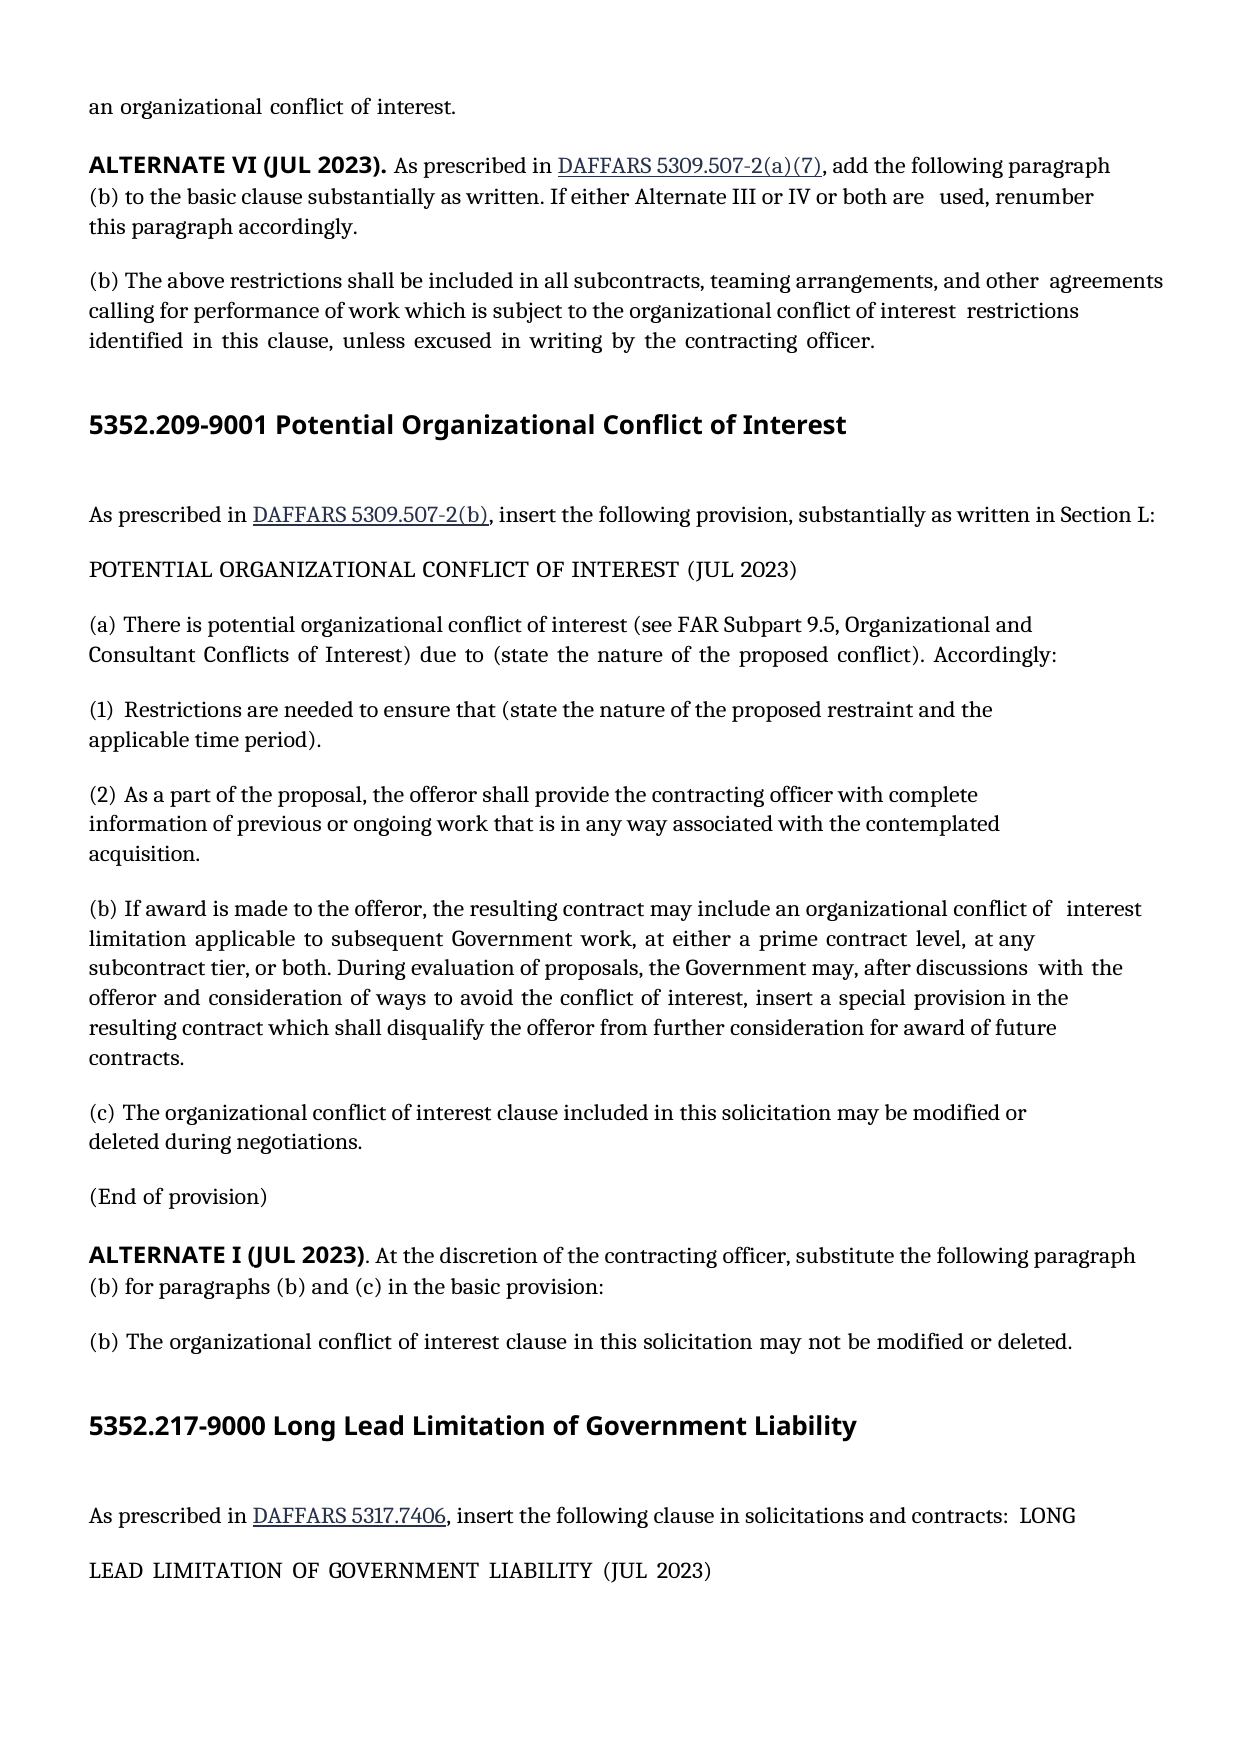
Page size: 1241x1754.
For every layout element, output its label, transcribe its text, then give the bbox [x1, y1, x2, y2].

list There is potential organizational conflict of interest (see FAR Subpart 9.5, Organizational and Consultant Conflicts of Interest) due to (state the nature of the proposed conflict). Accordingly: [88, 612, 1108, 668]
text POTENTIAL ORGANIZATIONAL CONFLICT OF INTEREST (JUL 2023) [88, 557, 1169, 583]
list If award is made to the offeror, the resulting contract may include an organizational conflict of interest limitation applicable to subsequent Government work, at either a prime contract level, at any subcontract tier, or both. During evaluation of proposals, the Government may, after discussions with the offeror and consideration of ways to avoid the conflict of interest, insert a special provision in the resulting contract which shall disqualify the offeror from further consideration for award of future contracts. [88, 896, 1147, 1071]
text (End of provision) [88, 1184, 1169, 1211]
text As prescribed in DAFFARS 5309.507-2(b), insert the following provision, substantially as written in Section L: [88, 502, 1169, 528]
subtitle 5352.209-9001 Potential Organizational Conflict of Interest [88, 406, 1169, 442]
text (b) The organizational conflict of interest clause in this solicitation may not be modified or deleted. [88, 1328, 1169, 1355]
text ALTERNATE I (JUL 2023). At the discretion of the contracting officer, substitute the following paragraph (b) for paragraphs (b) and (c) in the basic provision: [88, 1239, 1169, 1300]
list As a part of the proposal, the offeror shall provide the contracting officer with complete information of previous or ongoing work that is in any way associated with the contemplated acquisition. [88, 781, 1062, 867]
text (b) The above restrictions shall be included in all subcontracts, teaming arrangements, and other agreements calling for performance of work which is subject to the organizational conflict of interest restrictions identified in this clause, unless excused in writing by the contracting officer. [88, 268, 1169, 354]
list The organizational conflict of interest clause included in this solicitation may be modified or deleted during negotiations. [88, 1099, 1090, 1156]
list Restrictions are needed to ensure that (state the nature of the proposed restraint and the applicable time period). [88, 697, 1064, 753]
text ALTERNATE VI (JUL 2023). As prescribed in DAFFARS 5309.507-2(a)(7), add the following paragraph (b) to the basic clause substantially as written. If either Alternate III or IV or both are used, renumber this paragraph accordingly. [88, 149, 1116, 240]
text an organizational conflict of interest. [88, 94, 1169, 120]
text As prescribed in DAFFARS 5317.7406, insert the following clause in solicitations and contracts: LONG LEAD LIMITATION OF GOVERNMENT LIABILITY (JUL 2023) [88, 1503, 1116, 1584]
subtitle 5352.217-9000 Long Lead Limitation of Government Liability [88, 1407, 1169, 1443]
